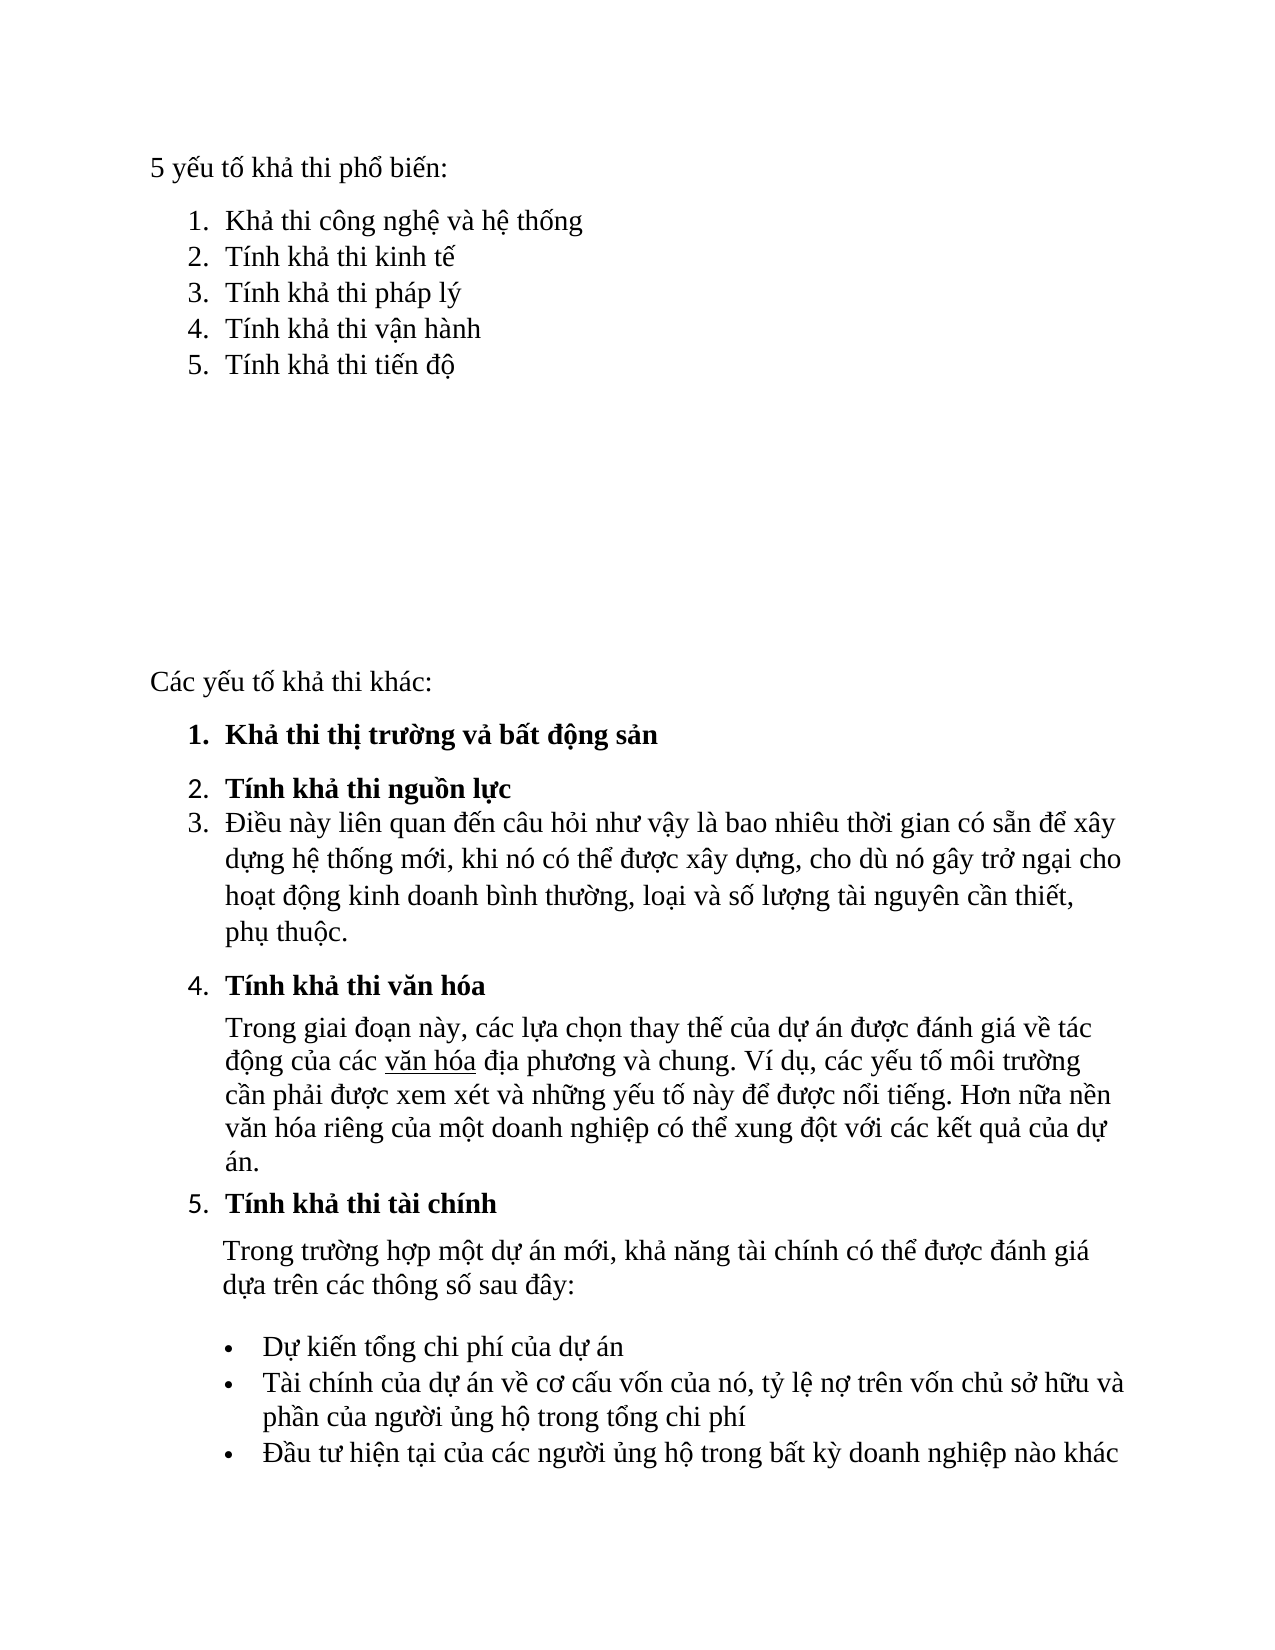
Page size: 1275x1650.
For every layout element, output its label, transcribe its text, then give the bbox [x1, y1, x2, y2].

subtitle Tính khả thi nguồn lực [187, 770, 1125, 806]
list Tính khả thi kinh tế [187, 239, 1125, 272]
text Các yếu tố khả thi khác: [150, 664, 1125, 698]
list Tính khả thi vận hành [187, 311, 1125, 345]
list Đầu tư hiện tại của các người ủng hộ trong bất kỳ doanh nghiệp nào khác [225, 1435, 1125, 1469]
list Khả thi công nghệ và hệ thống [187, 203, 1125, 236]
list Tính khả thi tiến độ [187, 347, 1125, 381]
subtitle Tính khả thi tài chính [187, 1185, 1125, 1221]
list Khả thi thị trường vả bất động sản [187, 717, 1125, 751]
text 5 yếu tố khả thi phổ biến: [150, 150, 1125, 183]
list Tính khả thi pháp lý [187, 275, 1125, 309]
subtitle Trong giai đoạn này, các lựa chọn thay thế của dự án được đánh giá về tác động của các văn hóa địa phương và chung. Ví dụ, các yếu tố môi trường cần phải được xem xét và những yếu tố này để được nổi tiếng. Hơn nữa nền văn hóa riêng của một doanh nghiệp có thể xung đột với các kết quả của dự án. [225, 1010, 1125, 1178]
list Tài chính của dự án về cơ cấu vốn của nó, tỷ lệ nợ trên vốn chủ sở hữu và phần của người ủng hộ trong tổng chi phí [225, 1366, 1125, 1433]
text Trong trường hợp một dự án mới, khả năng tài chính có thể được đánh giá dựa trên các thông số sau đây: [222, 1233, 1125, 1300]
list Điều này liên quan đến câu hỏi như vậy là bao nhiêu thời gian có sẵn để xây dựng hệ thống mới, khi nó có thể được xây dựng, cho dù nó gây trở ngại cho hoạt động kinh doanh bình thường, loại và số lượng tài nguyên cần thiết, phụ thuộc. [187, 806, 1125, 947]
subtitle Tính khả thi văn hóa [187, 967, 1125, 1002]
list Dự kiến ​​tổng chi phí của dự án [225, 1329, 1125, 1363]
